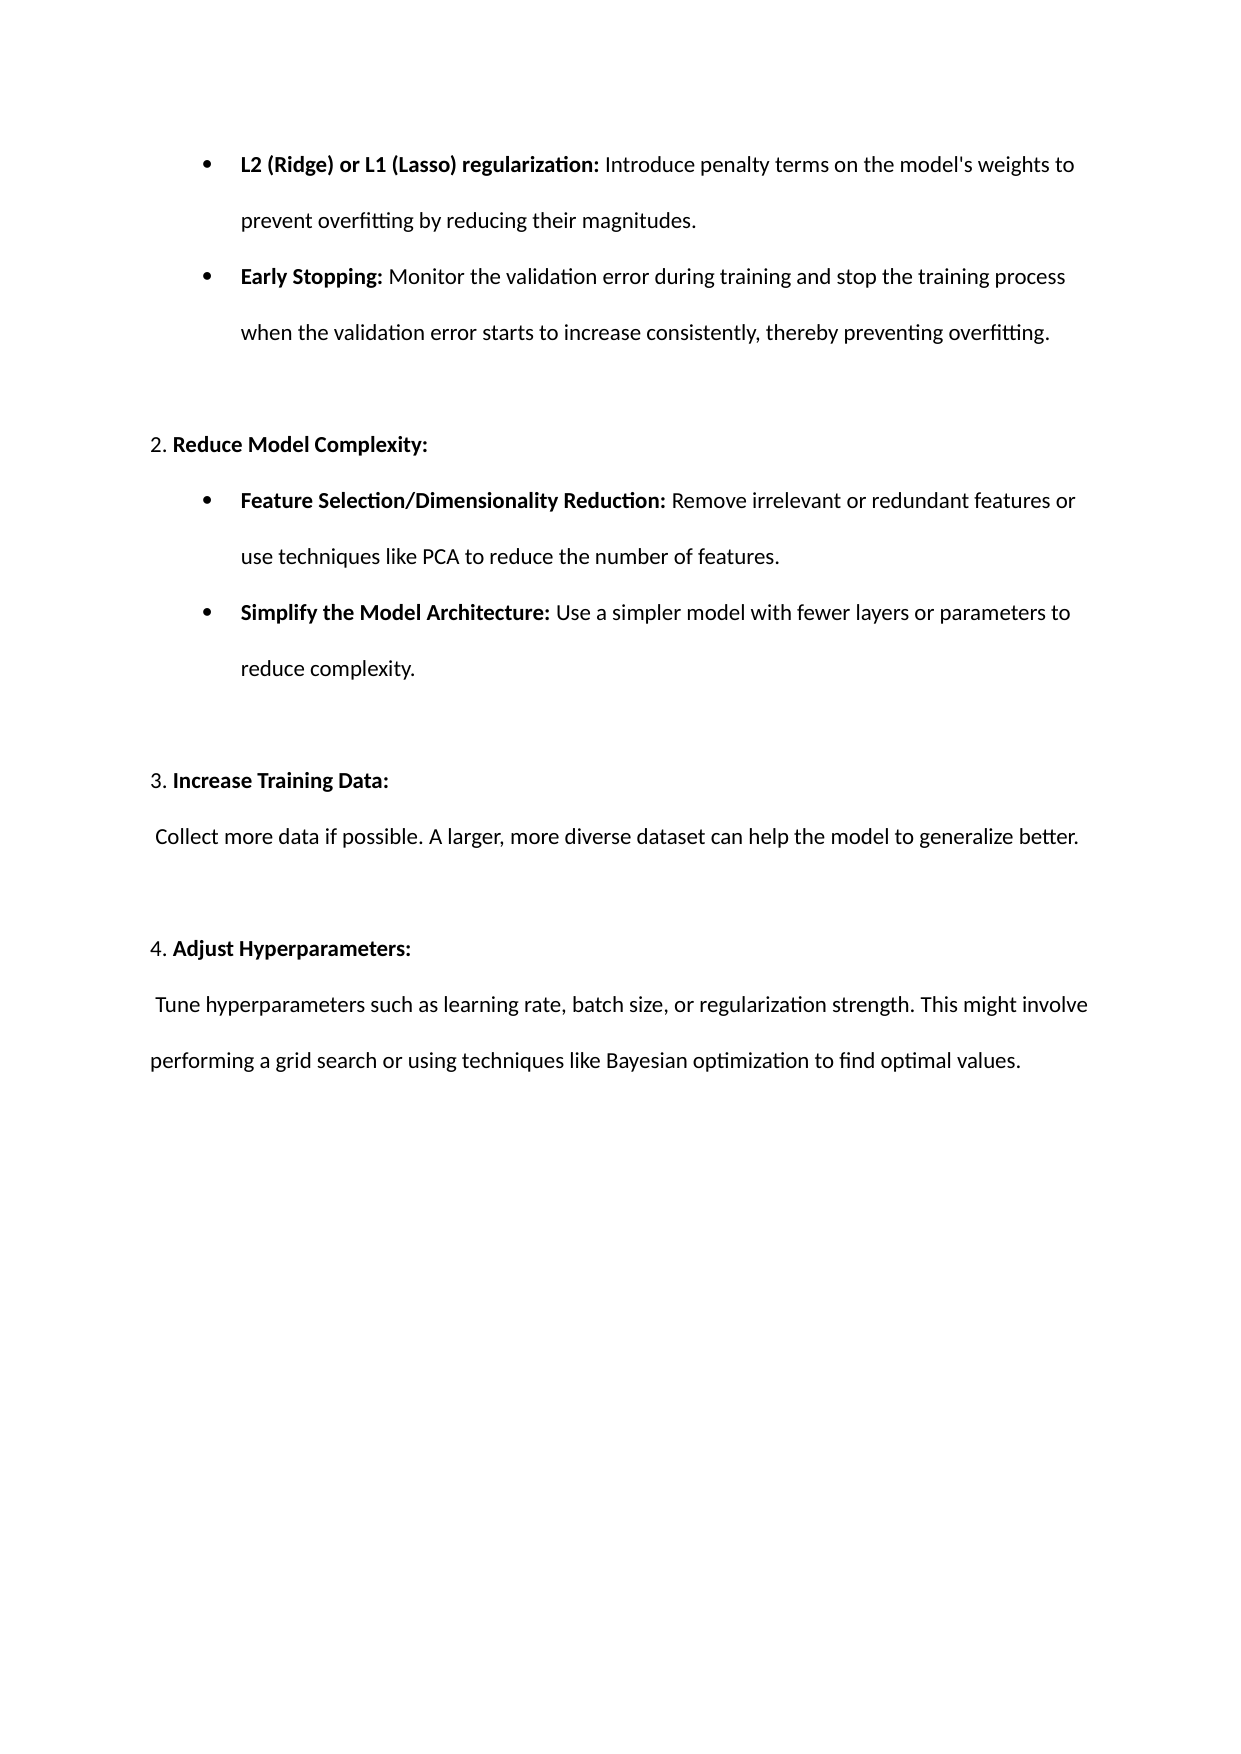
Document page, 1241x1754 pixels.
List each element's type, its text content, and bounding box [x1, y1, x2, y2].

text Collect more data if possible. A larger, more diverse dataset can help the model to generalize better. [150, 822, 1090, 851]
text 3. Increase Training Data: [150, 766, 1090, 794]
text Tune hyperparameters such as learning rate, batch size, or regularization strength. This might involve performing a grid search or using techniques like Bayesian optimization to find optimal values. [150, 991, 1090, 1075]
list Simplify the Model Architecture: Use a simpler model with fewer layers or parameters to reduce complexity. [203, 598, 1090, 682]
list Feature Selection/Dimensionality Reduction: Remove irrelevant or redundant features or use techniques like PCA to reduce the number of features. [203, 486, 1090, 570]
text 2. Reduce Model Complexity: [150, 430, 1090, 458]
text 4. Adjust Hyperparameters: [150, 934, 1090, 963]
list Early Stopping: Monitor the validation error during training and stop the training process when the validation error starts to increase consistently, thereby preventing overfitting. [203, 262, 1090, 346]
list L2 (Ridge) or L1 (Lasso) regularization: Introduce penalty terms on the model's weights to prevent overfitting by reducing their magnitudes. [203, 150, 1090, 234]
